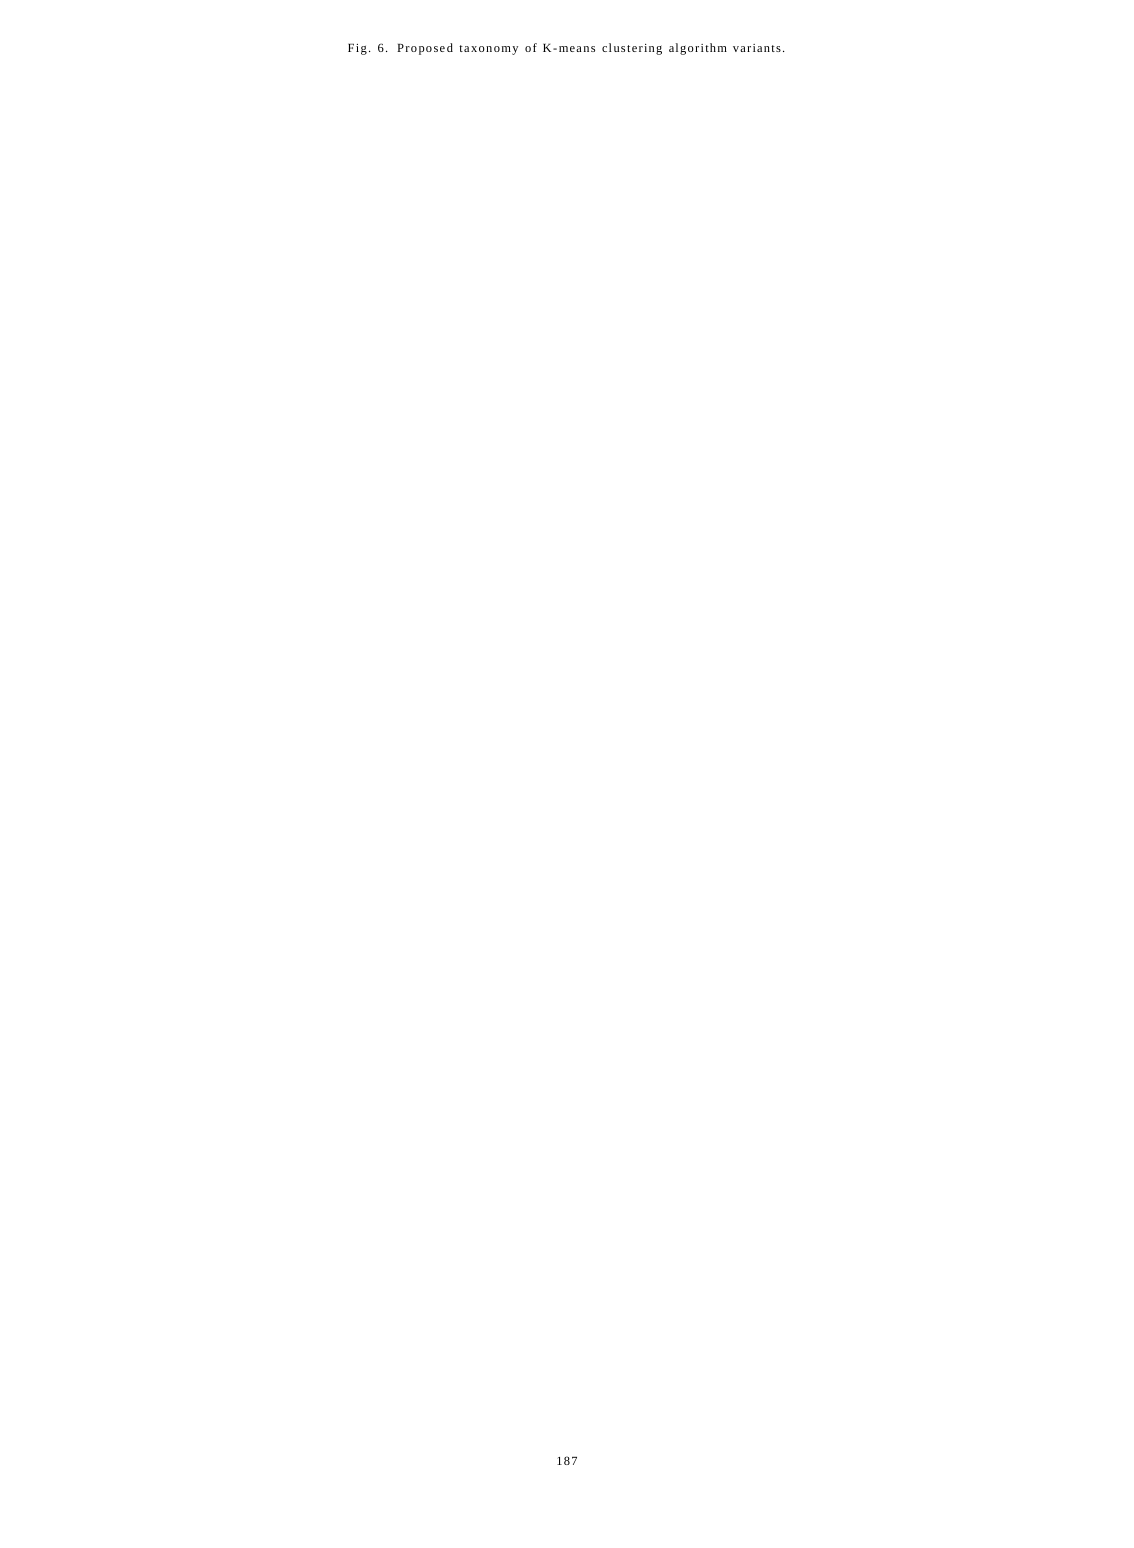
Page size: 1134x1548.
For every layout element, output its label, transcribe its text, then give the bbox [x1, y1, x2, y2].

text Fig. 6. Proposed taxonomy of K-means clustering algorithm variants. [347, 42, 1053, 58]
